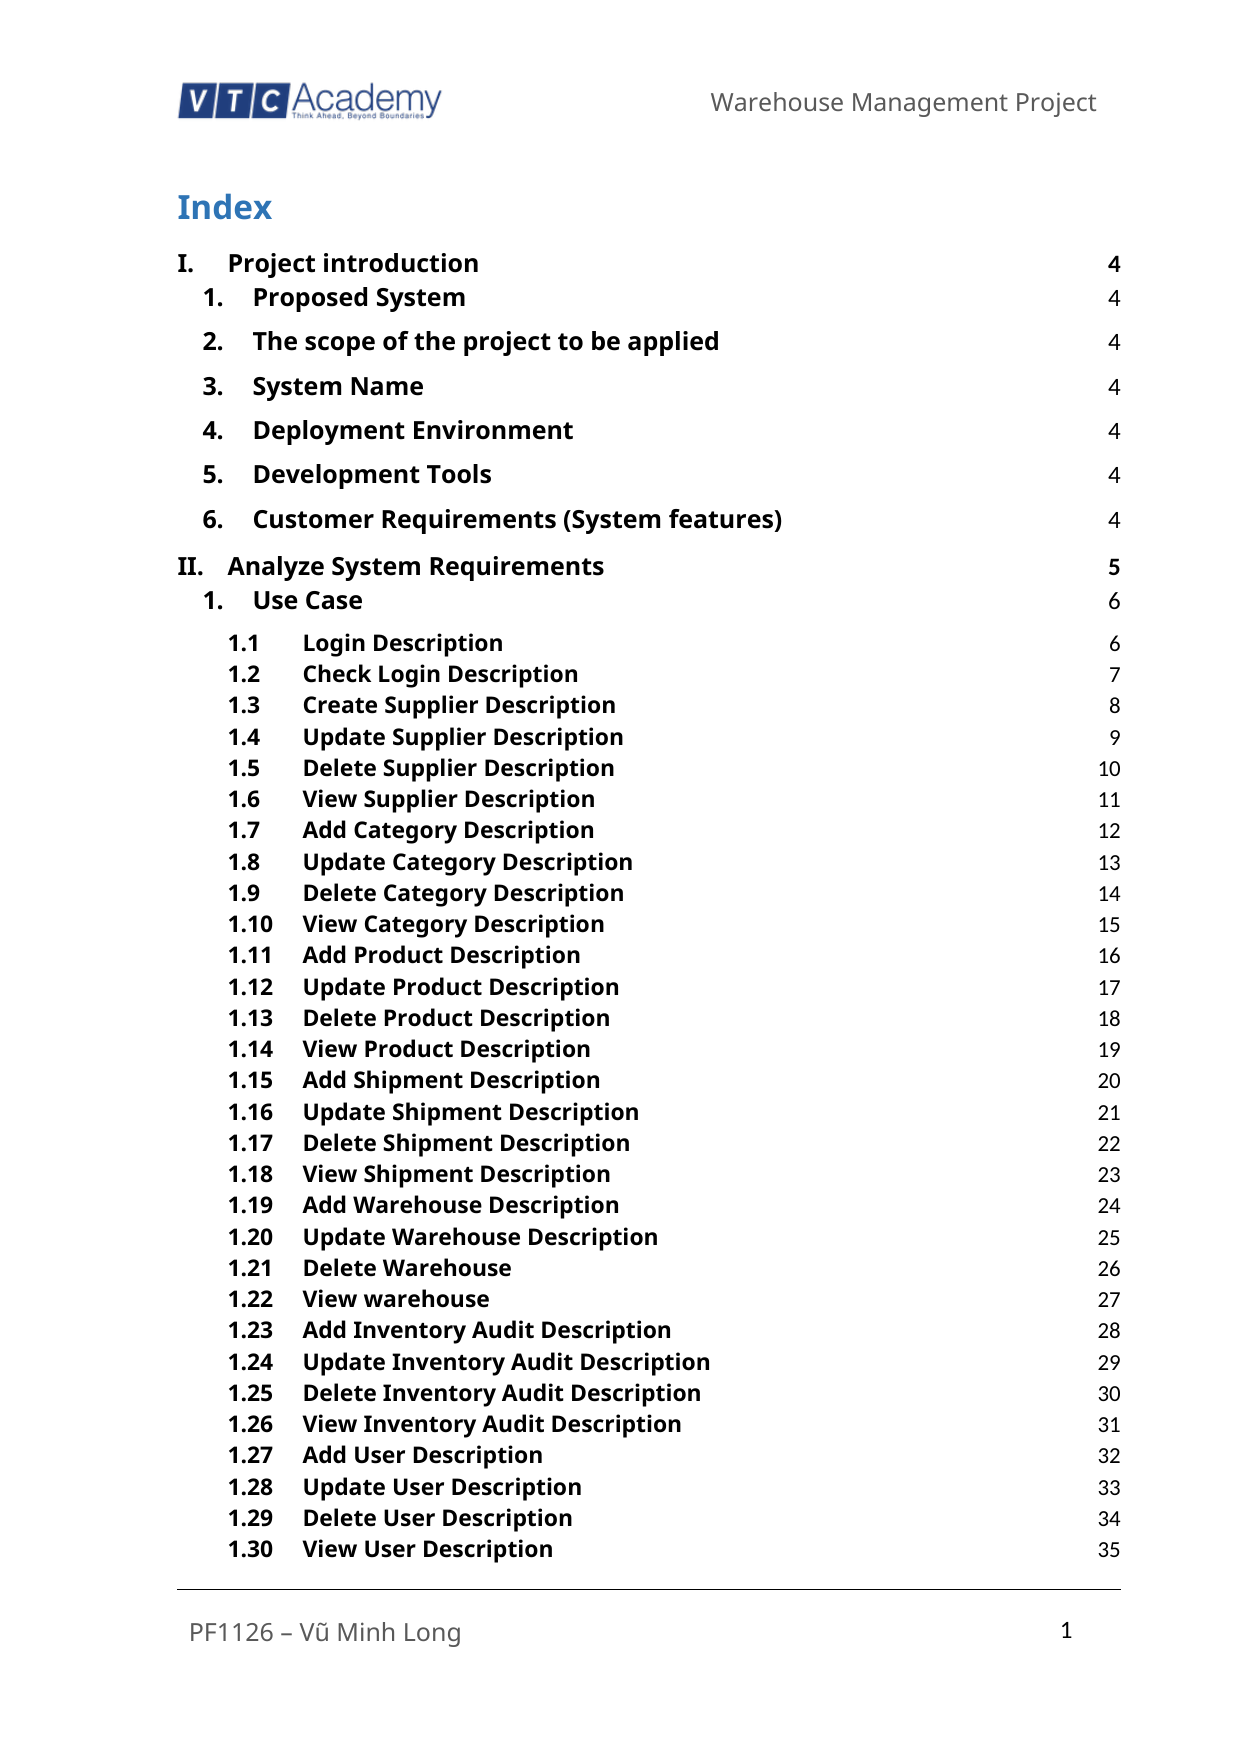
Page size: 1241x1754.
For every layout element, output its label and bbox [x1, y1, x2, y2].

picture [169, 75, 451, 128]
